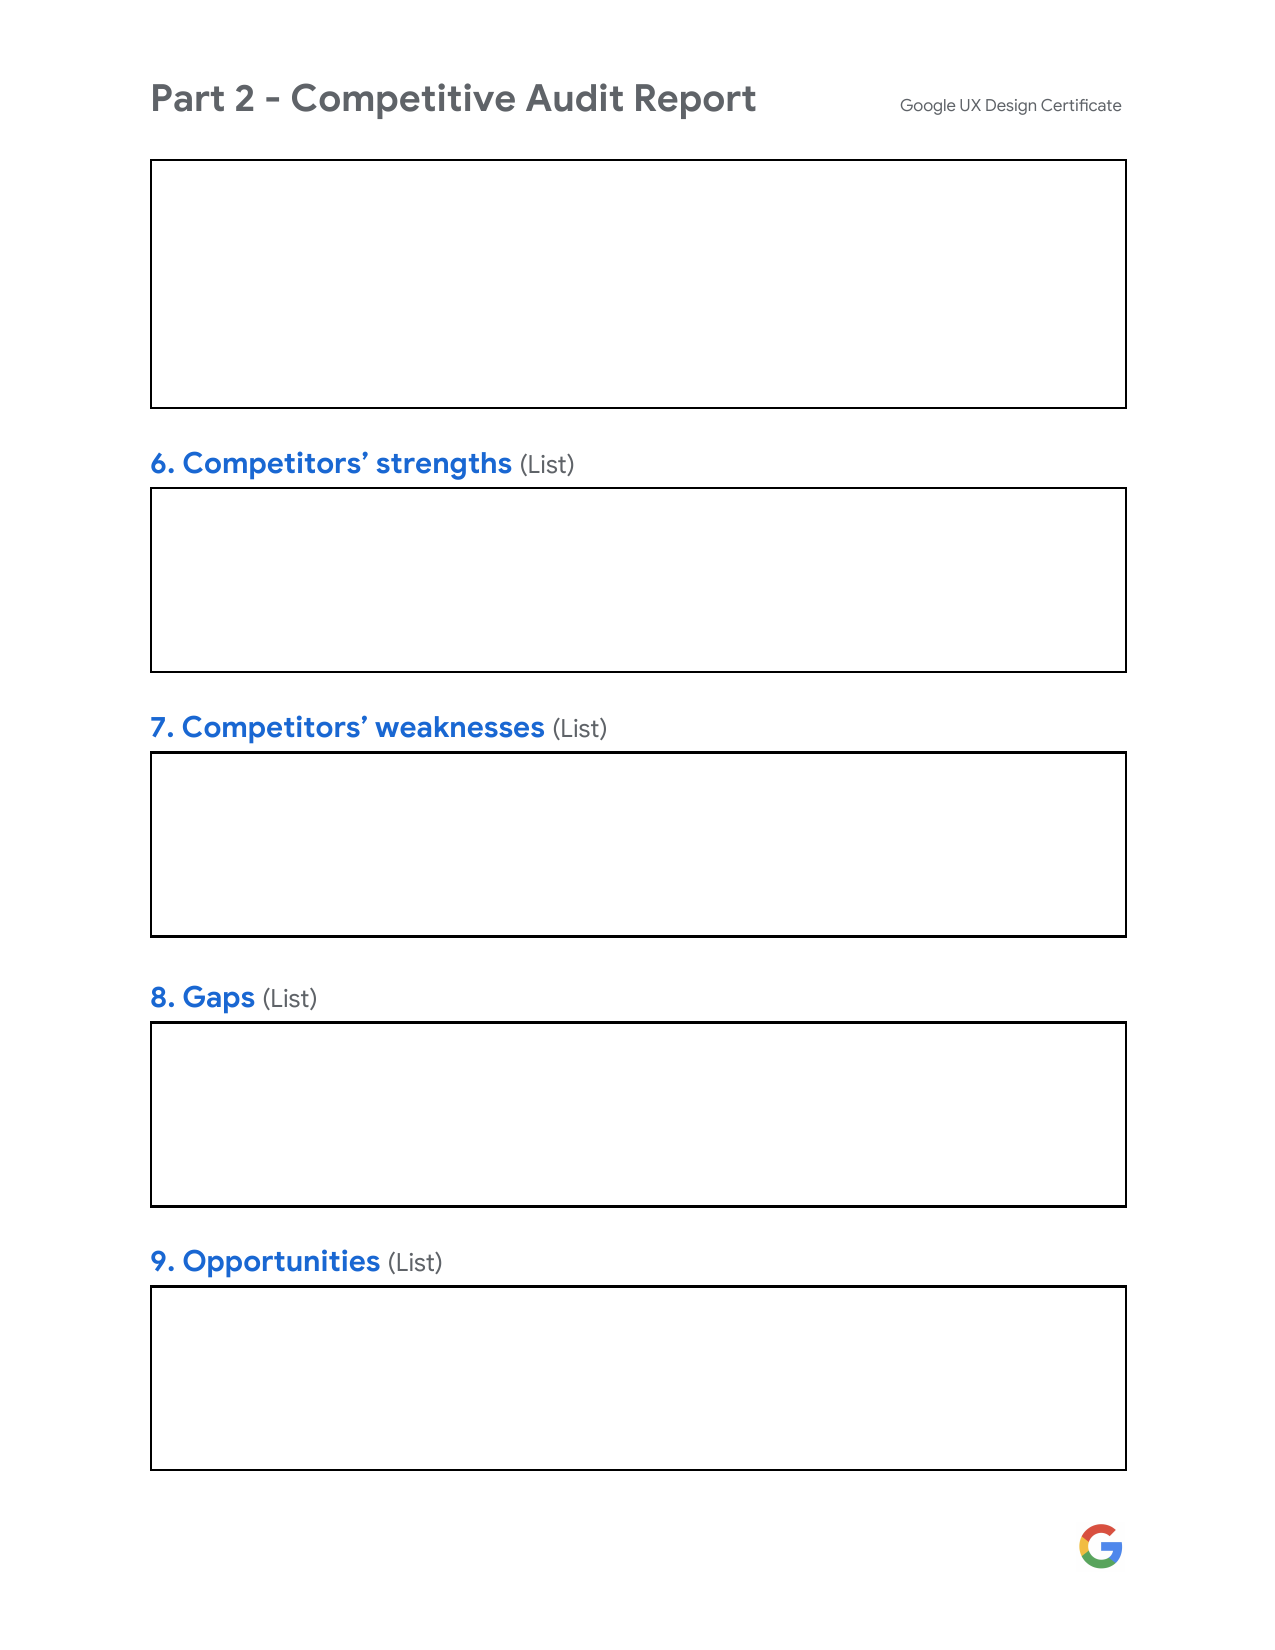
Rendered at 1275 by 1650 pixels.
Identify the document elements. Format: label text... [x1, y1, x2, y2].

text 7. Competitors’ weaknesses (List) [150, 709, 1125, 746]
table_header [152, 161, 1125, 407]
table_header [152, 1024, 1125, 1205]
picture [1076, 1522, 1125, 1572]
text 8. Gaps (List) [150, 979, 1125, 1016]
table_header [152, 754, 1125, 935]
table_header [152, 1288, 1125, 1469]
table_header [152, 489, 1125, 671]
text 9. Opportunities (List) [150, 1243, 1125, 1280]
text 6. Competitors’ strengths (List) [150, 445, 1125, 482]
